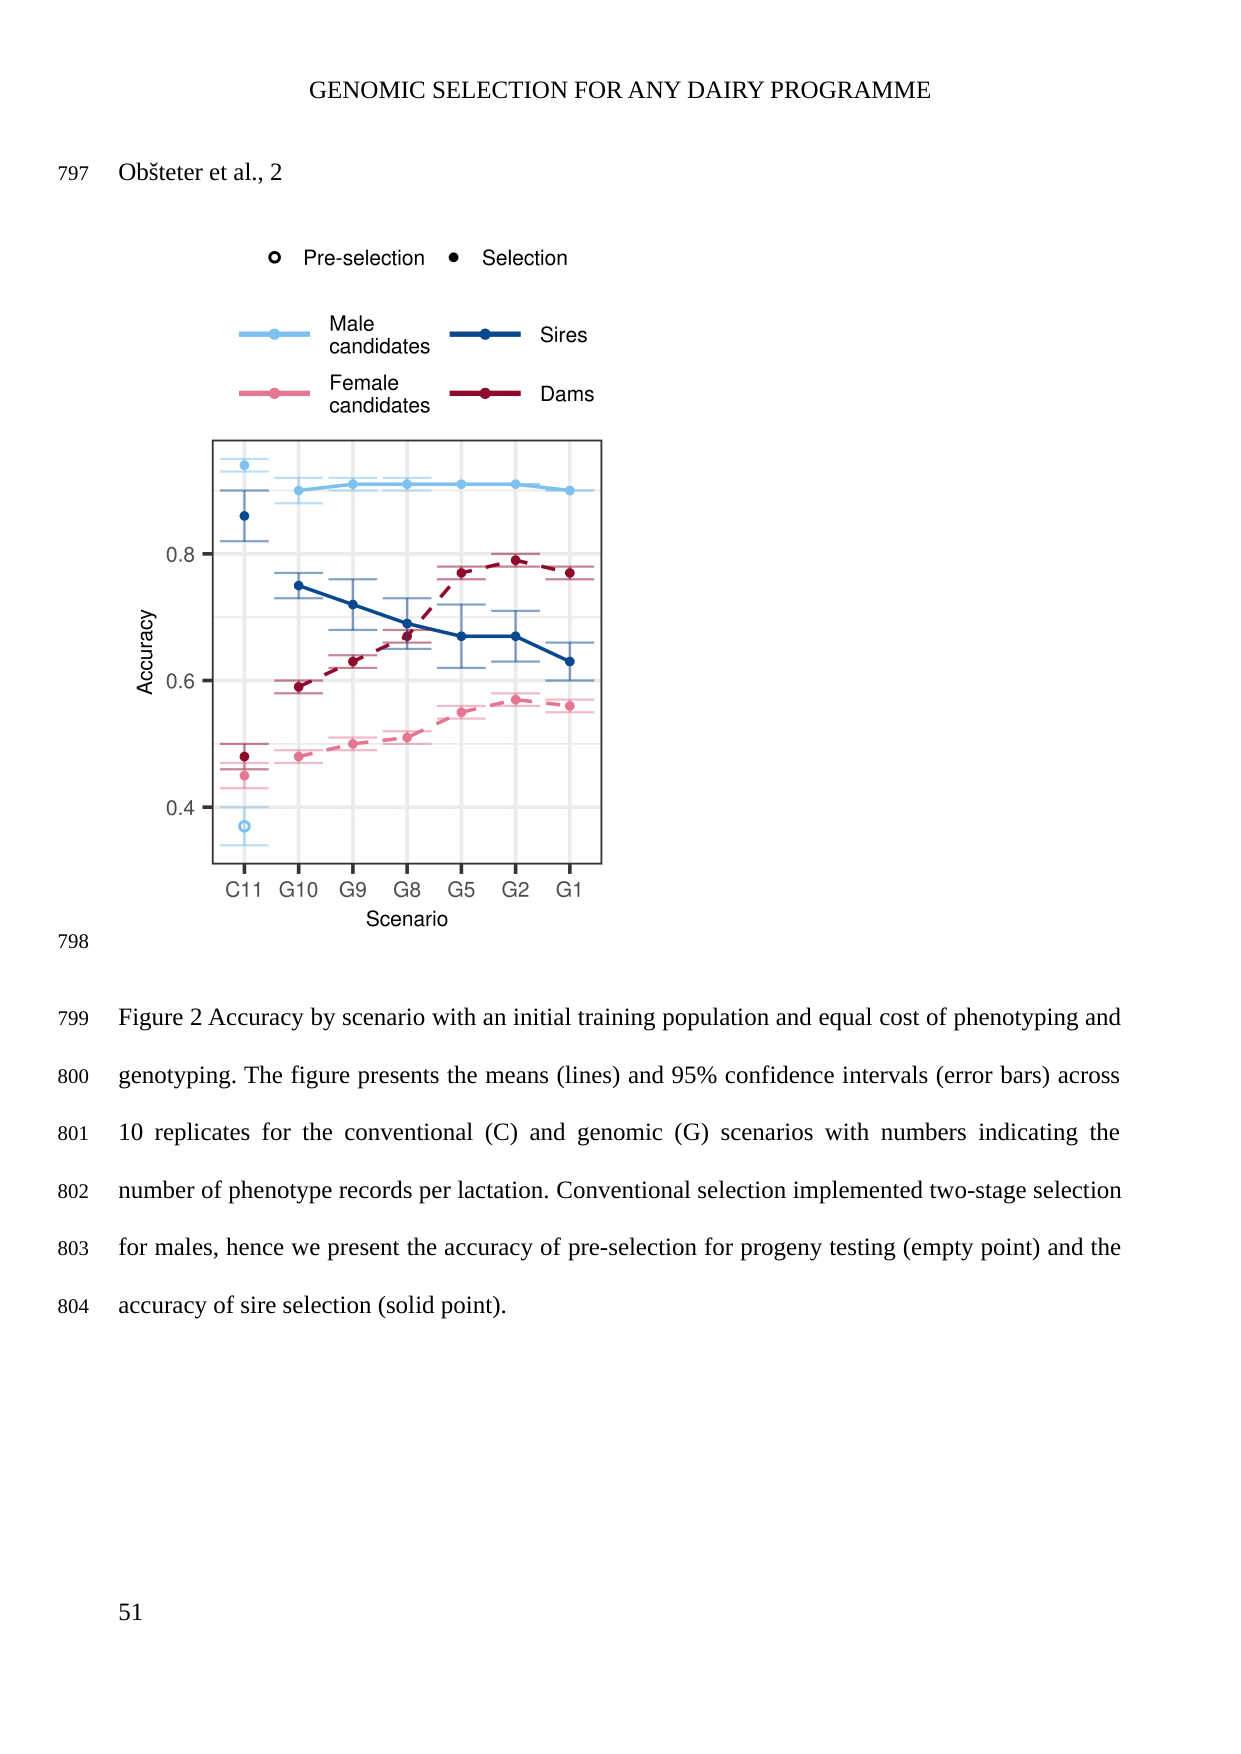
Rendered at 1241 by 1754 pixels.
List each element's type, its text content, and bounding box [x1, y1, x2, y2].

picture [118, 240, 621, 949]
text Obšteter et al., 2 [118, 157, 1122, 186]
text Figure 2 Accuracy by scenario with an initial training population and equal cost of phenotyping and genotyping. The figure presents the means (lines) and 95% confidence intervals (error bars) across 10 replicates for the conventional (C) and genomic (G) scenarios with numbers indicating the number of phenotype records per lactation. Conventional selection implemented two-stage selection for males, hence we present the accuracy of pre-selection for progeny testing (empty point) and the accuracy of sire selection (solid point). [118, 1002, 1122, 1318]
